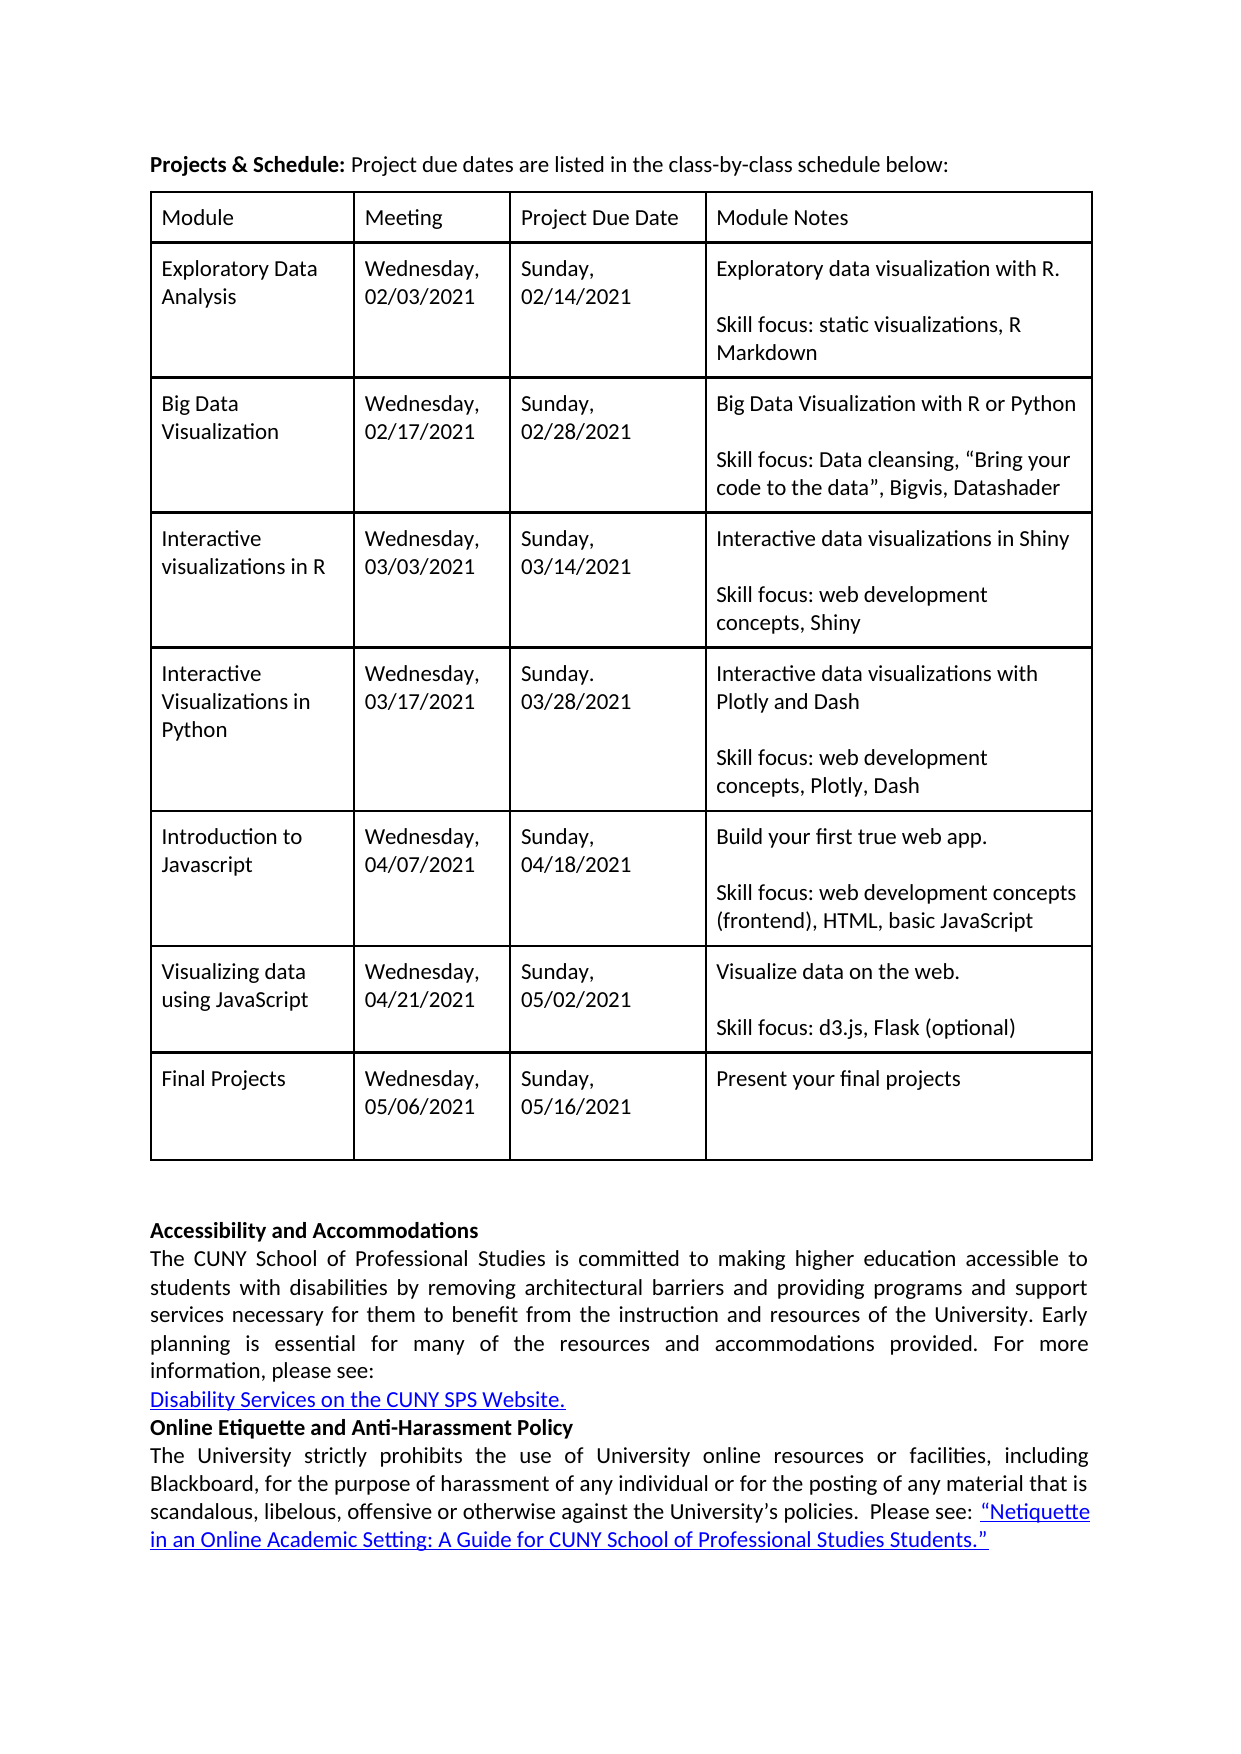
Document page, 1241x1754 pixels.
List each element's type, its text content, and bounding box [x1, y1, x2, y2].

text The University strictly prohibits the use of University online resources or facilities, including Blackboard, for the purpose of harassment of any individual or for the posting of any material that is scandalous, libelous, offensive or otherwise against the University’s policies. Please see: “Netiquette in an Online Academic Setting: A Guide for CUNY School of Professional Studies Students.” [150, 1441, 1090, 1553]
table_cell Wednesday, 04/07/2021 [355, 812, 509, 944]
table_cell Visualizing data using JavaScript [152, 947, 353, 1051]
table_cell Sunday, 05/16/2021 [511, 1054, 705, 1158]
table_cell Interactive Visualizations in Python [152, 649, 353, 809]
text Accessibility and Accommodations [150, 1217, 1090, 1244]
table_cell Interactive visualizations in R [152, 514, 353, 646]
table_cell Sunday, 03/14/2021 [511, 514, 705, 646]
table_header Meeting [355, 193, 509, 241]
table_cell Sunday, 02/14/2021 [511, 244, 705, 376]
table_cell Big Data Visualization with R or Python Skill focus: Data cleansing, “Bring your code to the data”, Bigvis, Datashader [707, 379, 1091, 511]
table_cell Sunday, 05/02/2021 [511, 947, 705, 1051]
text Disability Services on the CUNY SPS Website. [150, 1385, 1090, 1413]
table_cell Wednesday, 05/06/2021 [355, 1054, 509, 1158]
table_cell Wednesday, 03/03/2021 [355, 514, 509, 646]
table_cell Big Data Visualization [152, 379, 353, 511]
table_cell Wednesday, 02/03/2021 [355, 244, 509, 376]
table_cell Final Projects [152, 1054, 353, 1158]
table_header Module [152, 193, 353, 241]
table_header Project Due Date [511, 193, 705, 241]
text The CUNY School of Professional Studies is committed to making higher education accessible to students with disabilities by removing architectural barriers and providing programs and support services necessary for them to benefit from the instruction and resources of the University. Early planning is essential for many of the resources and accommodations provided. For more information, please see: [150, 1244, 1090, 1385]
table_cell Interactive data visualizations in Shiny Skill focus: web development concepts, Shiny [707, 514, 1091, 646]
table_cell Sunday. 03/28/2021 [511, 649, 705, 809]
table_cell Exploratory Data Analysis [152, 244, 353, 376]
table_cell Present your final projects [707, 1054, 1091, 1158]
text Projects & Schedule: Project due dates are listed in the class-by-class schedule below: [150, 150, 1090, 178]
table_cell Wednesday, 03/17/2021 [355, 649, 509, 809]
table_cell Introduction to Javascript [152, 812, 353, 944]
table_header Module Notes [707, 193, 1091, 241]
table_cell Exploratory data visualization with R. Skill focus: static visualizations, R Markdown [707, 244, 1091, 376]
table_cell Wednesday, 02/17/2021 [355, 379, 509, 511]
table_cell Visualize data on the web. Skill focus: d3.js, Flask (optional) [707, 947, 1091, 1051]
text Online Etiquette and Anti-Harassment Policy [150, 1413, 1090, 1441]
table_cell Build your first true web app. Skill focus: web development concepts (frontend), HTML, basic JavaScript [707, 812, 1091, 944]
table_cell Sunday, 04/18/2021 [511, 812, 705, 944]
table_cell Interactive data visualizations with Plotly and Dash Skill focus: web development concepts, Plotly, Dash [707, 649, 1091, 809]
table_cell Wednesday, 04/21/2021 [355, 947, 509, 1051]
table_cell Sunday, 02/28/2021 [511, 379, 705, 511]
